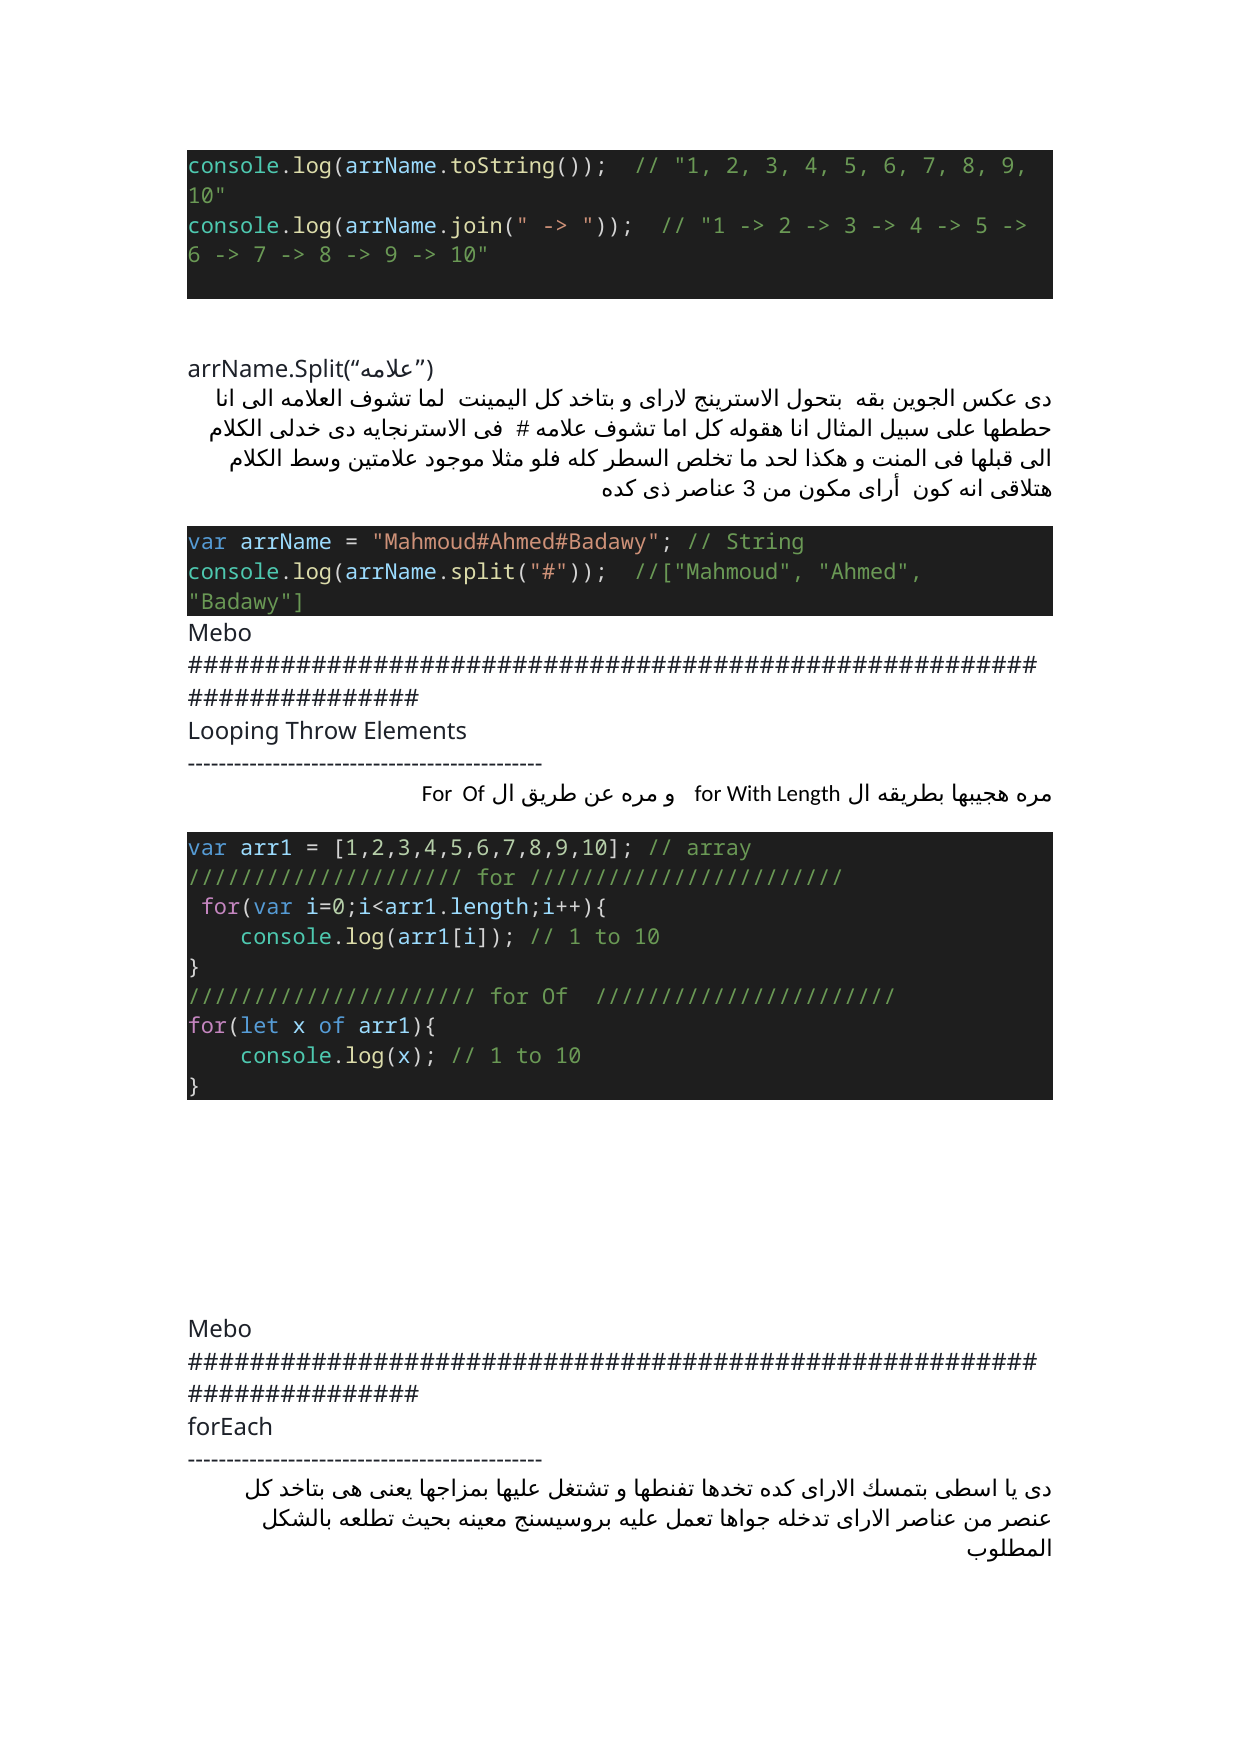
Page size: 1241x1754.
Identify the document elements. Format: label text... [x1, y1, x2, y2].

text console.log(arrName.split("#")); //["Mahmoud", "Ahmed", "Badawy"] [187, 556, 1053, 616]
text ###################################################################### forEach ---------------------------------------------- [187, 1344, 1053, 1475]
text console.log(arrName.join(" -> ")); // "1 -> 2 -> 3 -> 4 -> 5 -> 6 -> 7 -> 8 -> 9 -> 10" [187, 209, 1053, 269]
text مره هجيبها بطريقه ال for With Length و مره عن طريق ال For Of [187, 779, 1053, 807]
text arrName.Split(“علامه”) [187, 352, 1053, 384]
text console.log(x); // 1 to 10 [187, 1040, 1053, 1070]
text دى عكس الجوين بقه بتحول الاسترينج لاراى و بتاخد كل اليمينت لما تشوف العلامه الى انا حططها على سبيل المثال انا هقوله كل اما تشوف علامه # فى الاسترنجايه دى خدلى الكلام الى قبلها فى المنت و هكذا لحد ما تخلص السطر كله فلو مثلا موجود علامتين وسط الكلام هتلاقى انه كون أراى مكون من 3 عناصر ذى كده [187, 384, 1053, 502]
text دى يا اسطى بتمسك الاراى كده تخدها تفنطها و تشتغل عليها بمزاجها يعنى هى بتاخد كل عنصر من عناصر الاراى تدخله جواها تعمل عليه بروسيسنج معينه بحيث تطلعه بالشكل المطلوب [187, 1475, 1053, 1562]
text ////////////////////// for Of /////////////////////// [187, 981, 1053, 1010]
text Mebo [187, 616, 1053, 648]
text ///////////////////// for //////////////////////// [187, 861, 1053, 891]
text ###################################################################### Looping Throw Elements ---------------------------------------------- [187, 648, 1053, 779]
text } [187, 1070, 1053, 1100]
text console.log(arr1[i]); // 1 to 10 [187, 921, 1053, 951]
text for(var i=0;i<arr1.length;i++){ [187, 891, 1053, 921]
text Mebo [187, 1312, 1053, 1344]
text } [187, 951, 1053, 981]
text for(let x of arr1){ [187, 1010, 1053, 1040]
text var arr1 = [1,2,3,4,5,6,7,8,9,10]; // array [187, 832, 1053, 861]
text console.log(arrName.toString()); // "1, 2, 3, 4, 5, 6, 7, 8, 9, 10" [187, 150, 1053, 209]
text var arrName = "Mahmoud#Ahmed#Badawy"; // String [187, 526, 1053, 556]
